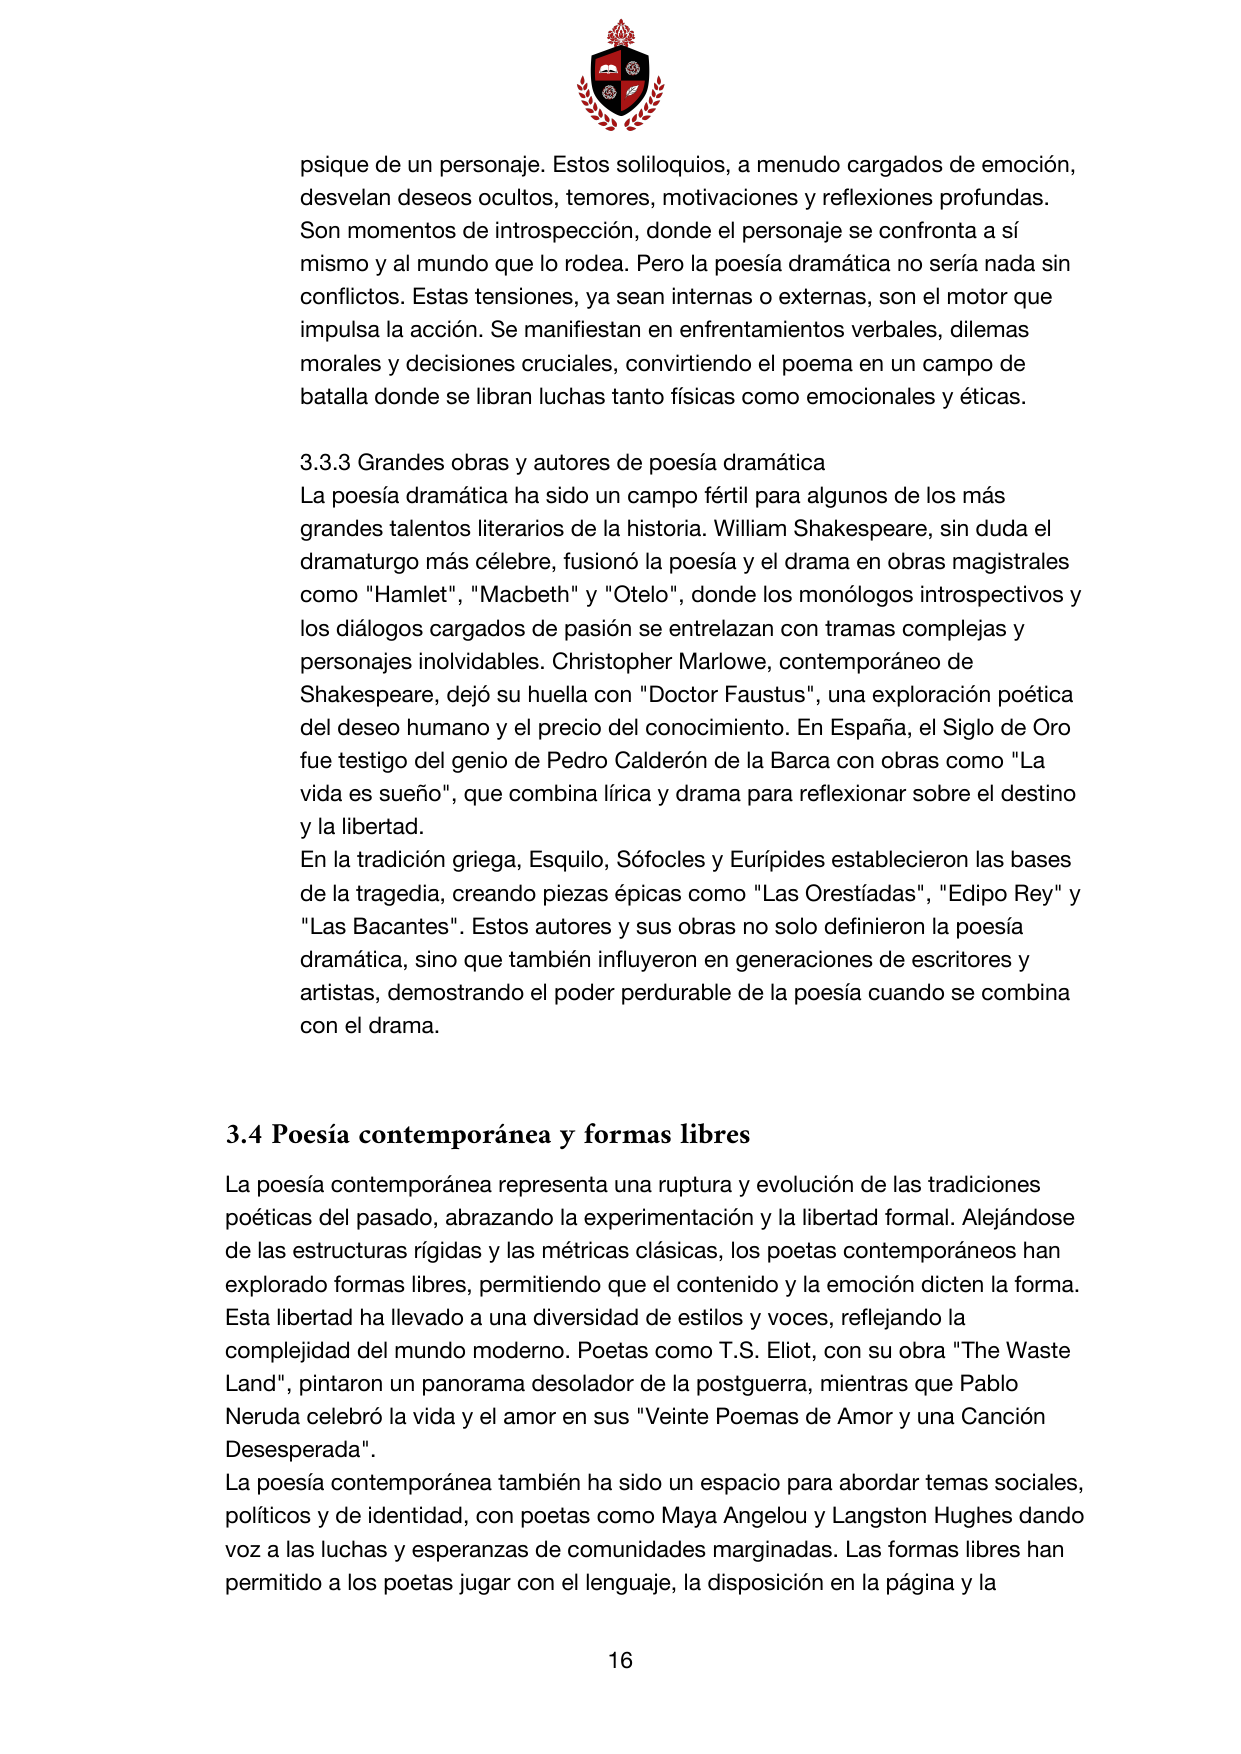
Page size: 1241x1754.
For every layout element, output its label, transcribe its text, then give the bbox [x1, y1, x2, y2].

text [225, 1468, 1090, 1597]
text En la tradición griega, Esquilo, Sófocles y Eurípides establecieron las bases de la tragedia, creando piezas épicas como "Las Orestíadas", "Edipo Rey" y "Las Bacantes". Estos autores y sus obras no solo definieron la poesía dramática, sino que también influyeron en generaciones de escritores y artistas, demostrando el poder perdurable de la poesía cuando se combina con el drama. [300, 846, 1090, 1040]
text 3.3.3 Grandes obras y autores de poesía dramática [225, 448, 1090, 477]
subtitle 3.4 Poesía contemporánea y formas libres [225, 1111, 1090, 1162]
text La poesía dramática ha sido un campo fértil para algunos de los más grandes talentos literarios de la historia. William Shakespeare, sin duda el dramaturgo más célebre, fusionó la poesía y el drama en obras magistrales como "Hamlet", "Macbeth" y "Otelo", donde los monólogos introspectivos y los diálogos cargados de pasión se entrelazan con tramas complejas y personajes inolvidables. Christopher Marlowe, contemporáneo de Shakespeare, dejó su huella con "Doctor Faustus", una exploración poética del deseo humano y el precio del conocimiento. En España, el Siglo de Oro fue testigo del genio de Pedro Calderón de la Barca con obras como "La vida es sueño", que combina lírica y drama para reflexionar sobre el destino y la libertad. [300, 481, 1090, 841]
picture [563, 18, 677, 132]
text Son momentos de introspección, donde el personaje se confronta a sí mismo y al mundo que lo rodea. Pero la poesía dramática no sería nada sin conflictos. Estas tensiones, ya sean internas o externas, son el motor que impulsa la acción. Se manifiestan en enfrentamientos verbales, dilemas morales y decisiones cruciales, convirtiendo el poema en un campo de batalla donde se libran luchas tanto físicas como emocionales y éticas. [300, 216, 1090, 411]
text La poesía contemporánea representa una ruptura y evolución de las tradiciones poéticas del pasado, abrazando la experimentación y la libertad formal. Alejándose de las estructuras rígidas y las métricas clásicas, los poetas contemporáneos han explorado formas libres, permitiendo que el contenido y la emoción dicten la forma. Esta libertad ha llevado a una diversidad de estilos y voces, reflejando la complejidad del mundo moderno. Poetas como T.S. Eliot, con su obra "The Waste Land", pintaron un panorama desolador de la postguerra, mientras que Pablo Neruda celebró la vida y el amor en sus "Veinte Poemas de Amor y una Canción Desesperada". [225, 1170, 1090, 1464]
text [300, 150, 1090, 212]
